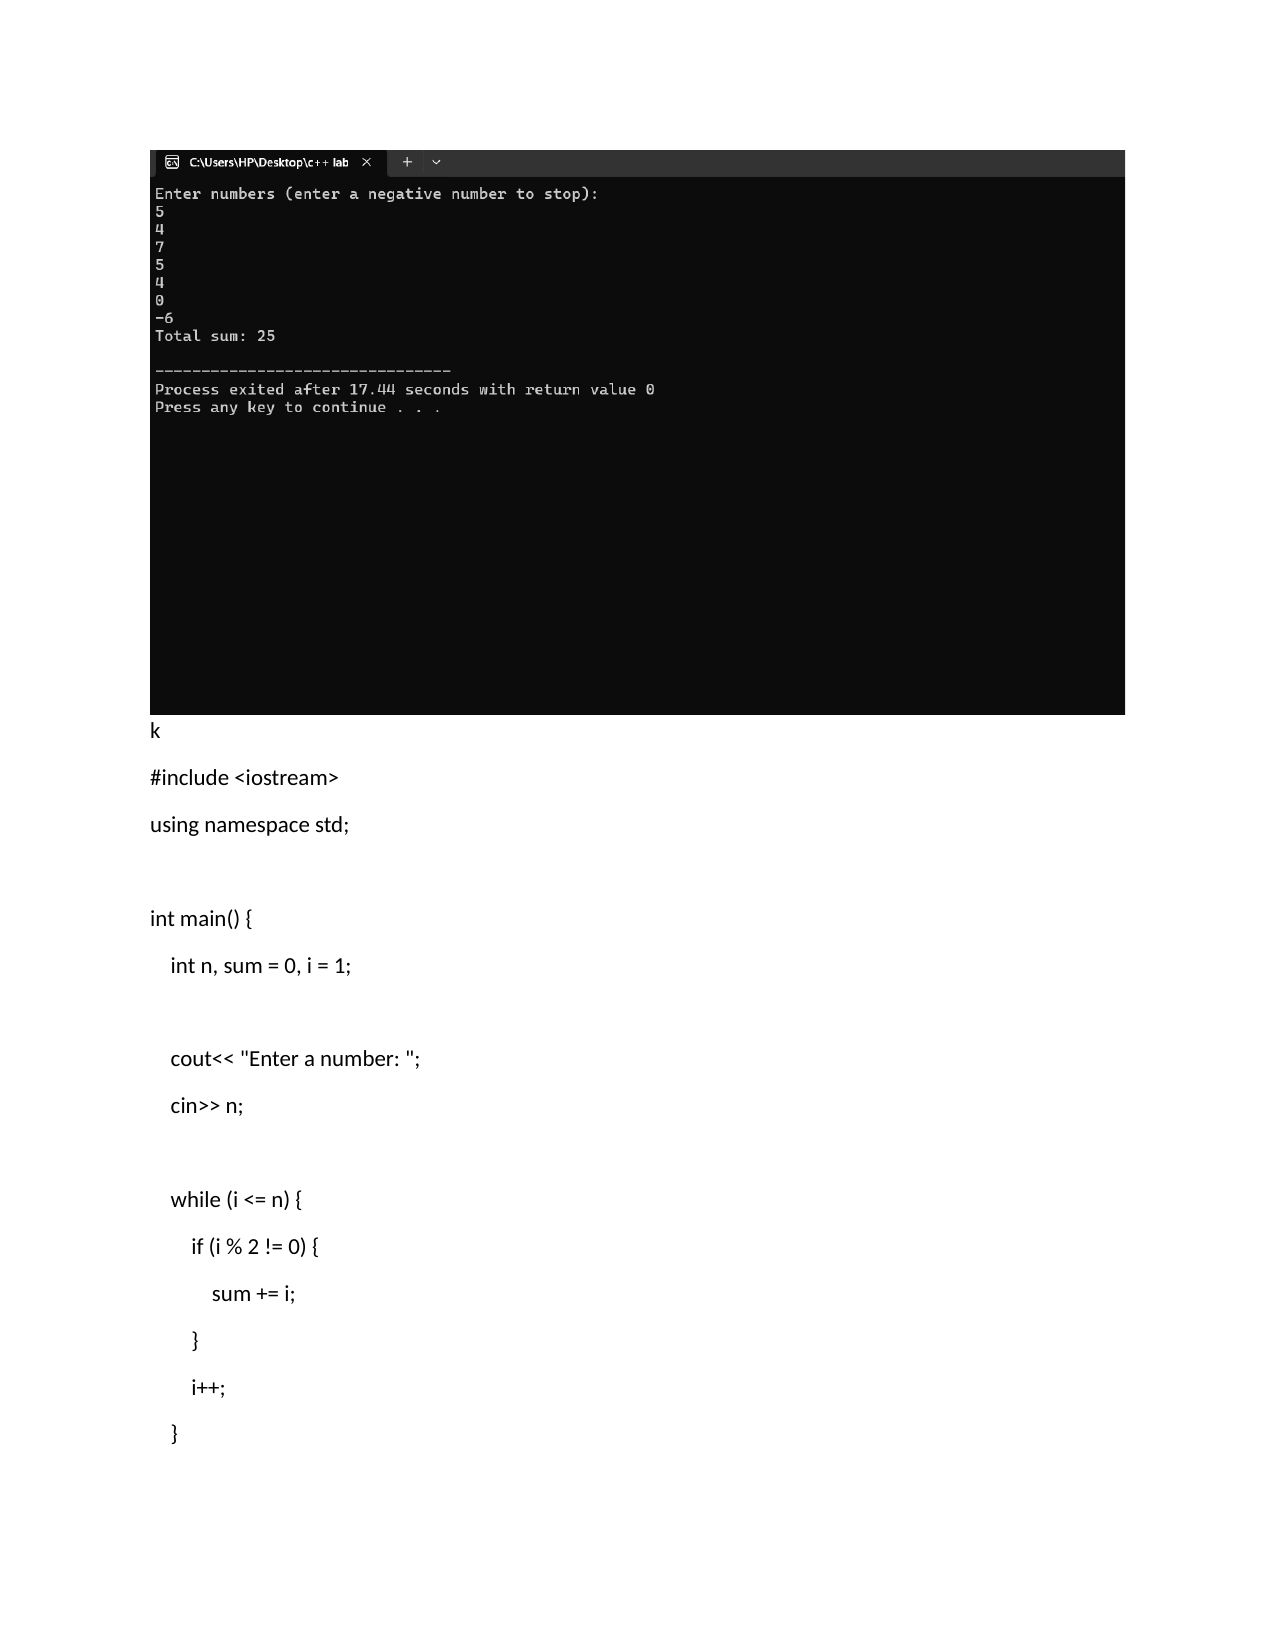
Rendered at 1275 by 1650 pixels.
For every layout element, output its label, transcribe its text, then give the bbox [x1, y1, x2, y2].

text #include <iostream> [150, 763, 1125, 791]
text i++; [150, 1373, 1125, 1401]
text k [150, 715, 1125, 744]
text sum += i; [150, 1279, 1125, 1307]
picture [150, 150, 1125, 715]
text while (i <= n) { [150, 1185, 1125, 1213]
text } [150, 1326, 1125, 1354]
text int n, sum = 0, i = 1; [150, 951, 1125, 979]
text int main() { [150, 904, 1125, 932]
text using namespace std; [150, 810, 1125, 838]
text cout<< "Enter a number: "; [150, 1044, 1125, 1072]
text if (i % 2 != 0) { [150, 1232, 1125, 1260]
text cin>> n; [150, 1091, 1125, 1119]
text } [150, 1419, 1125, 1447]
